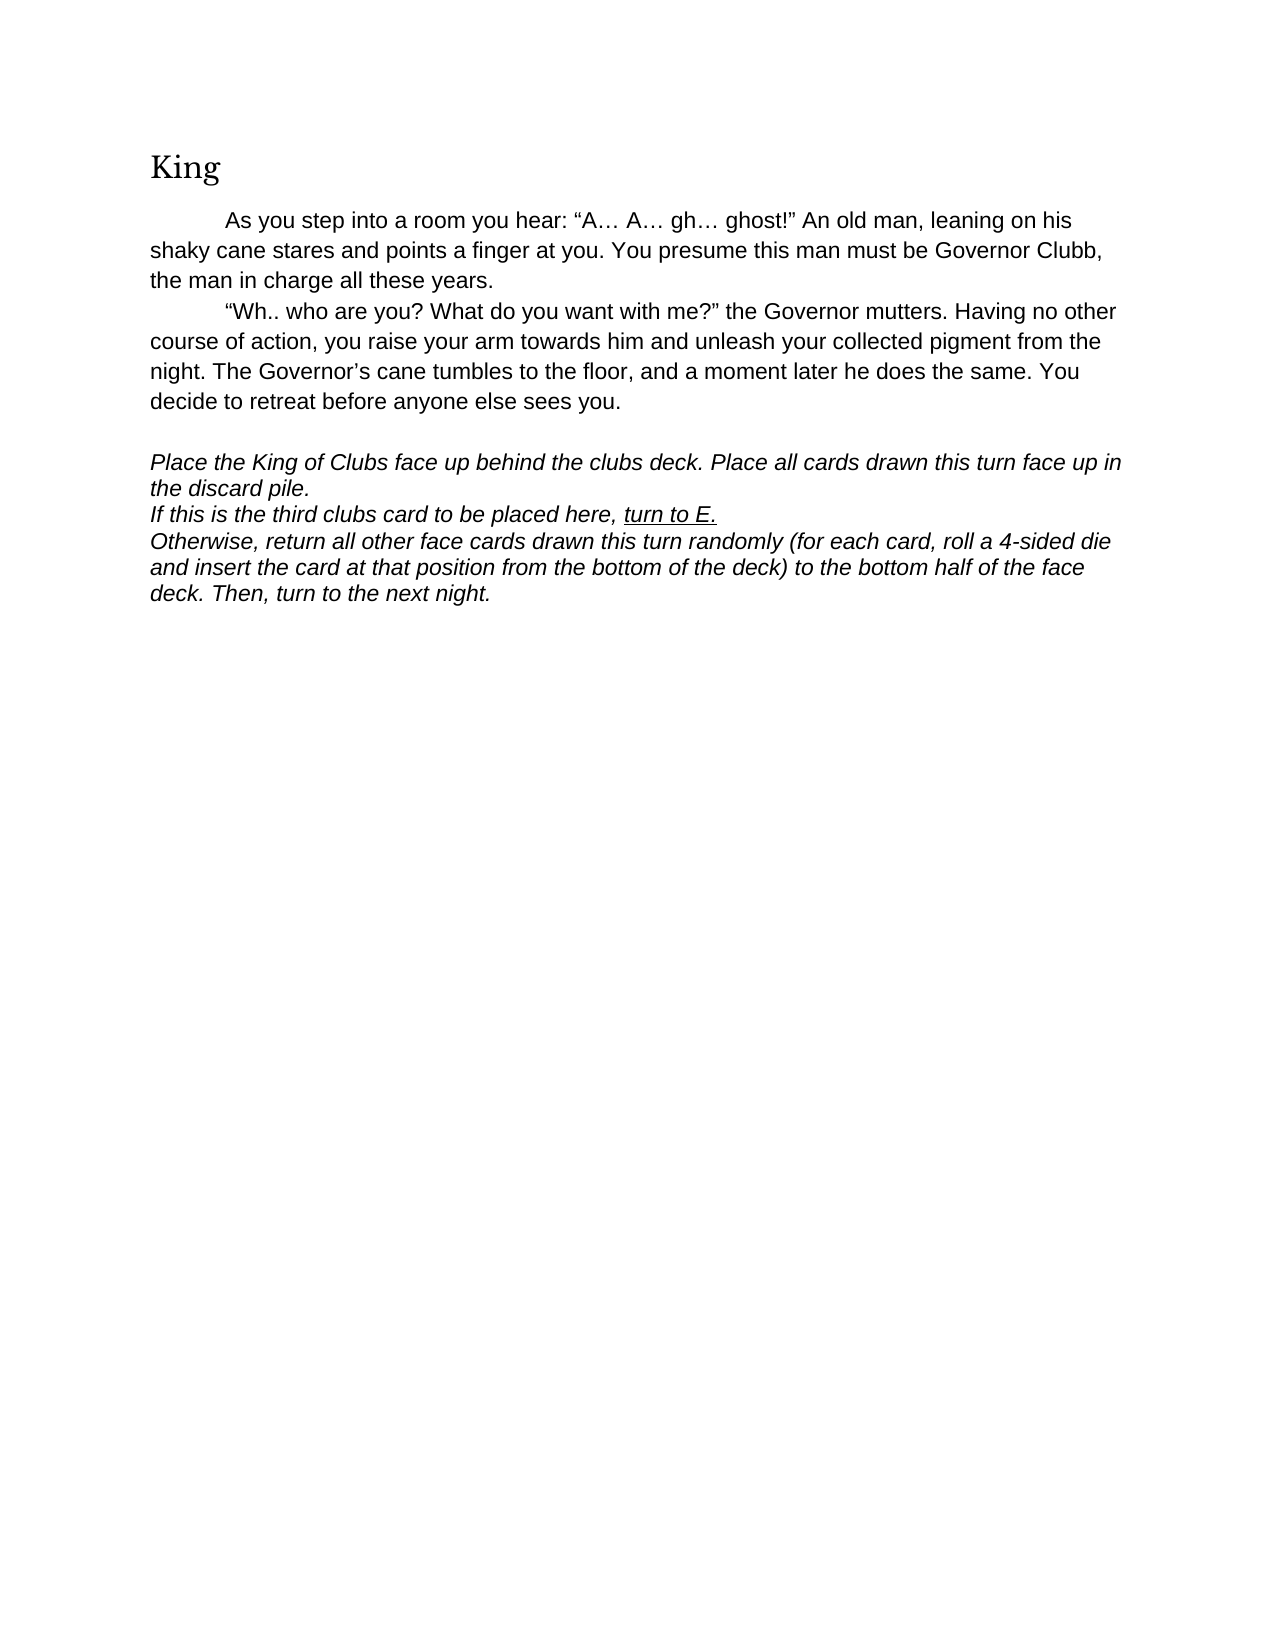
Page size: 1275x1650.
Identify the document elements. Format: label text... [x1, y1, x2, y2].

text Place the King of Clubs face up behind the clubs deck. Place all cards drawn this turn face up in the discard pile. [150, 449, 1125, 501]
text “Wh.. who are you? What do you want with me?” the Governor mutters. Having no other course of action, you raise your arm towards him and unleash your collected pigment from the night. The Governor’s cane tumbles to the floor, and a moment later he does the same. You decide to retreat before anyone else sees you. [150, 298, 1125, 414]
text If this is the third clubs card to be placed here, turn to E. [150, 501, 1125, 528]
text Otherwise, return all other face cards drawn this turn randomly (for each card, roll a 4-sided die and insert the card at that position from the bottom of the deck) to the bottom half of the face deck. Then, turn to the next night. [150, 528, 1125, 607]
subtitle King [150, 150, 1125, 186]
text As you step into a room you hear: “A… A… gh… ghost!” An old man, leaning on his shaky cane stares and points a finger at you. You presume this man must be Governor Clubb, the man in charge all these years. [150, 207, 1125, 294]
